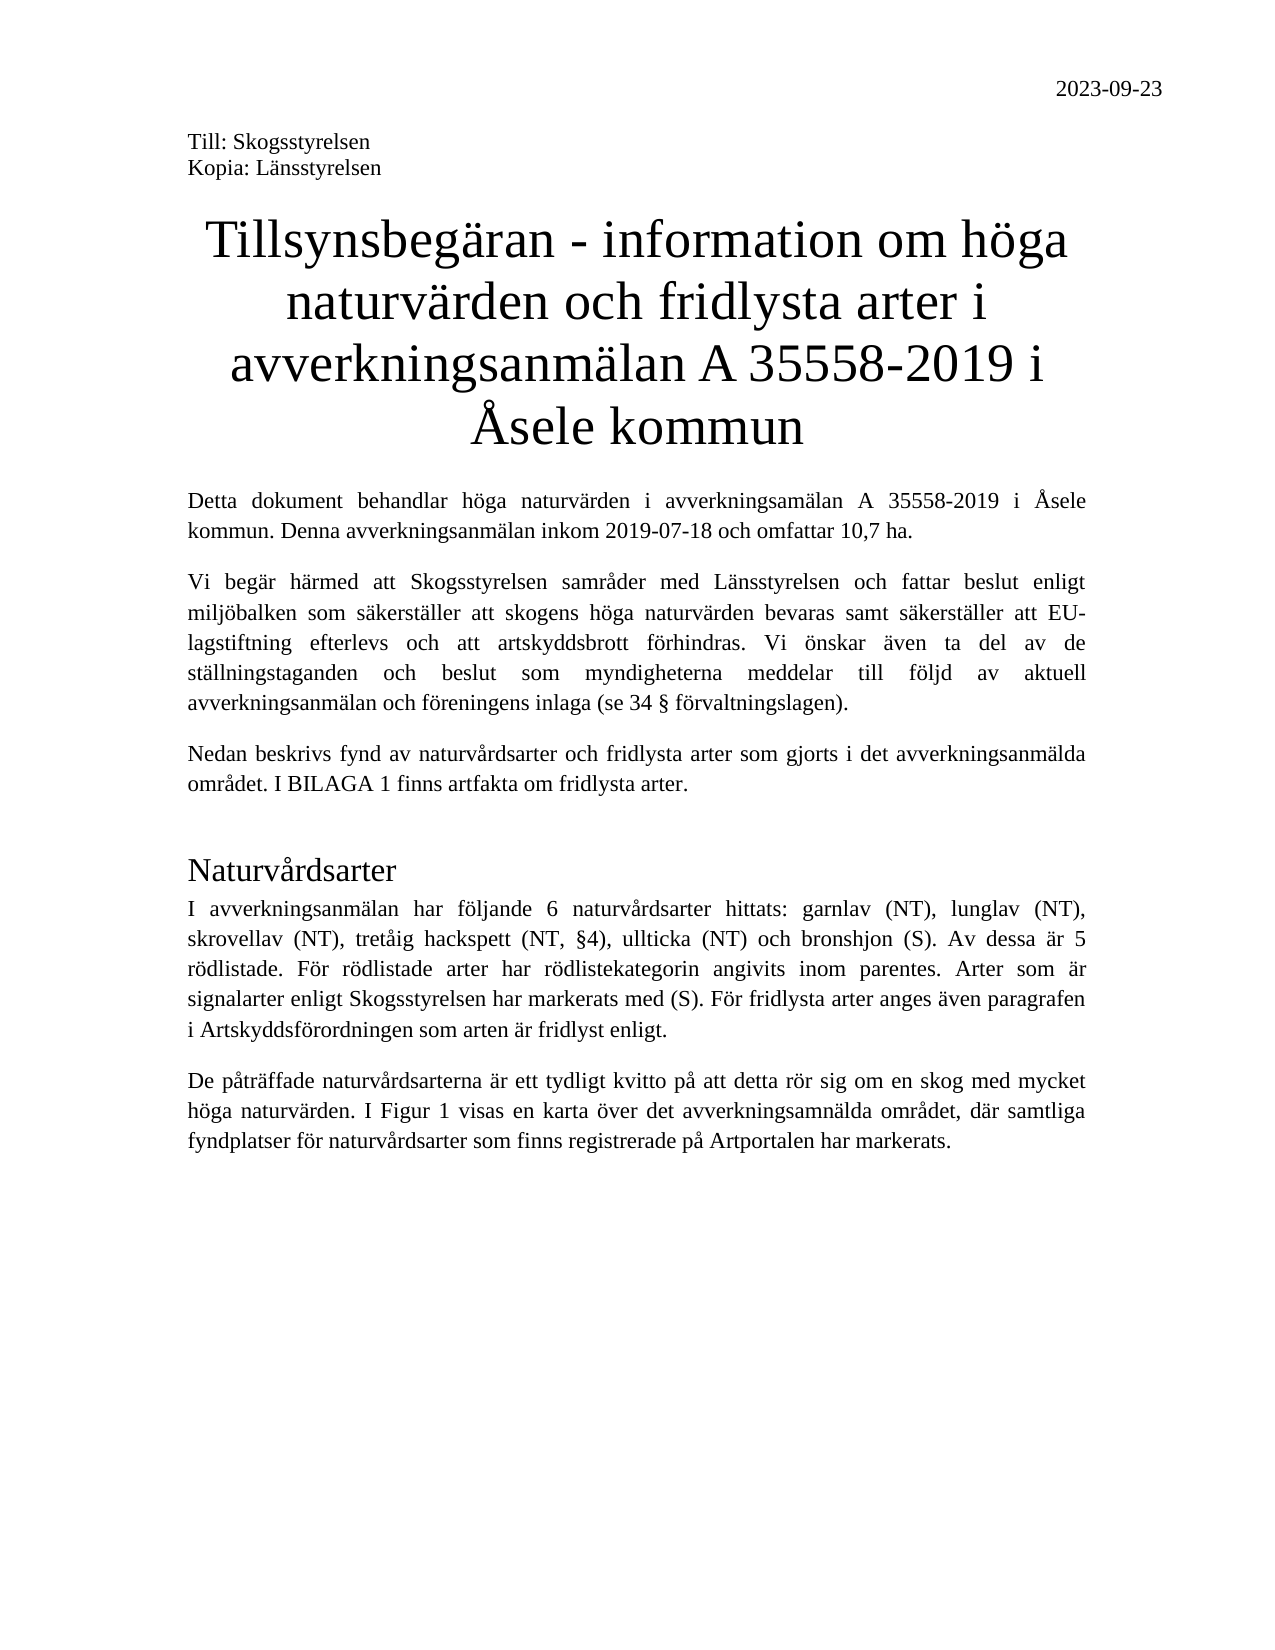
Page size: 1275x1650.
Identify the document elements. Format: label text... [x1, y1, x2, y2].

text De påträffade naturvårdsarterna är ett tydligt kvitto på att detta rör sig om en skog med mycket höga naturvärden. I Figur 1 visas en karta över det avverkningsamnälda området, där samtliga fyndplatser för naturvårdsarter som finns registrerade på Artportalen har markerats. [187, 1067, 1087, 1153]
text I avverkningsanmälan har följande 6 naturvårdsarter hittats: garnlav (NT), lunglav (NT), skrovellav (NT), tretåig hackspett (NT, §4), ullticka (NT) och bronshjon (S). Av dessa är 5 rödlistade. För rödlistade arter har rödlistekategorin angivits inom parentes. Arter som är signalarter enligt Skogsstyrelsen har markerats med (S). För fridlysta arter anges även paragrafen i Artskyddsförordningen som arten är fridlyst enligt. [187, 895, 1087, 1042]
title Tillsynsbegäran - information om höga naturvärden och fridlysta arter i avverkningsanmälan A 35558-2019 i Åsele kommun [187, 207, 1087, 456]
text Detta dokument behandlar höga naturvärden i avverkningsamälan A 35558-2019 i Åsele kommun. Denna avverkningsanmälan inkom 2019-07-18 och omfattar 10,7 ha. [187, 487, 1087, 544]
subtitle Naturvårdsarter [187, 851, 1087, 889]
text Nedan beskrivs fynd av naturvårdsarter och fridlysta arter som gjorts i det avverkningsanmälda området. I BILAGA 1 finns artfakta om fridlysta arter. [187, 740, 1087, 797]
text Vi begär härmed att Skogsstyrelsen samråder med Länsstyrelsen och fattar beslut enligt miljöbalken som säkerställer att skogens höga naturvärden bevaras samt säkerställer att EU-lagstiftning efterlevs och att artskyddsbrott förhindras. Vi önskar även ta del av de ställningstaganden och beslut som myndigheterna meddelar till följd av aktuell avverkningsanmälan och föreningens inlaga (se 34 § förvaltningslagen). [187, 568, 1087, 716]
